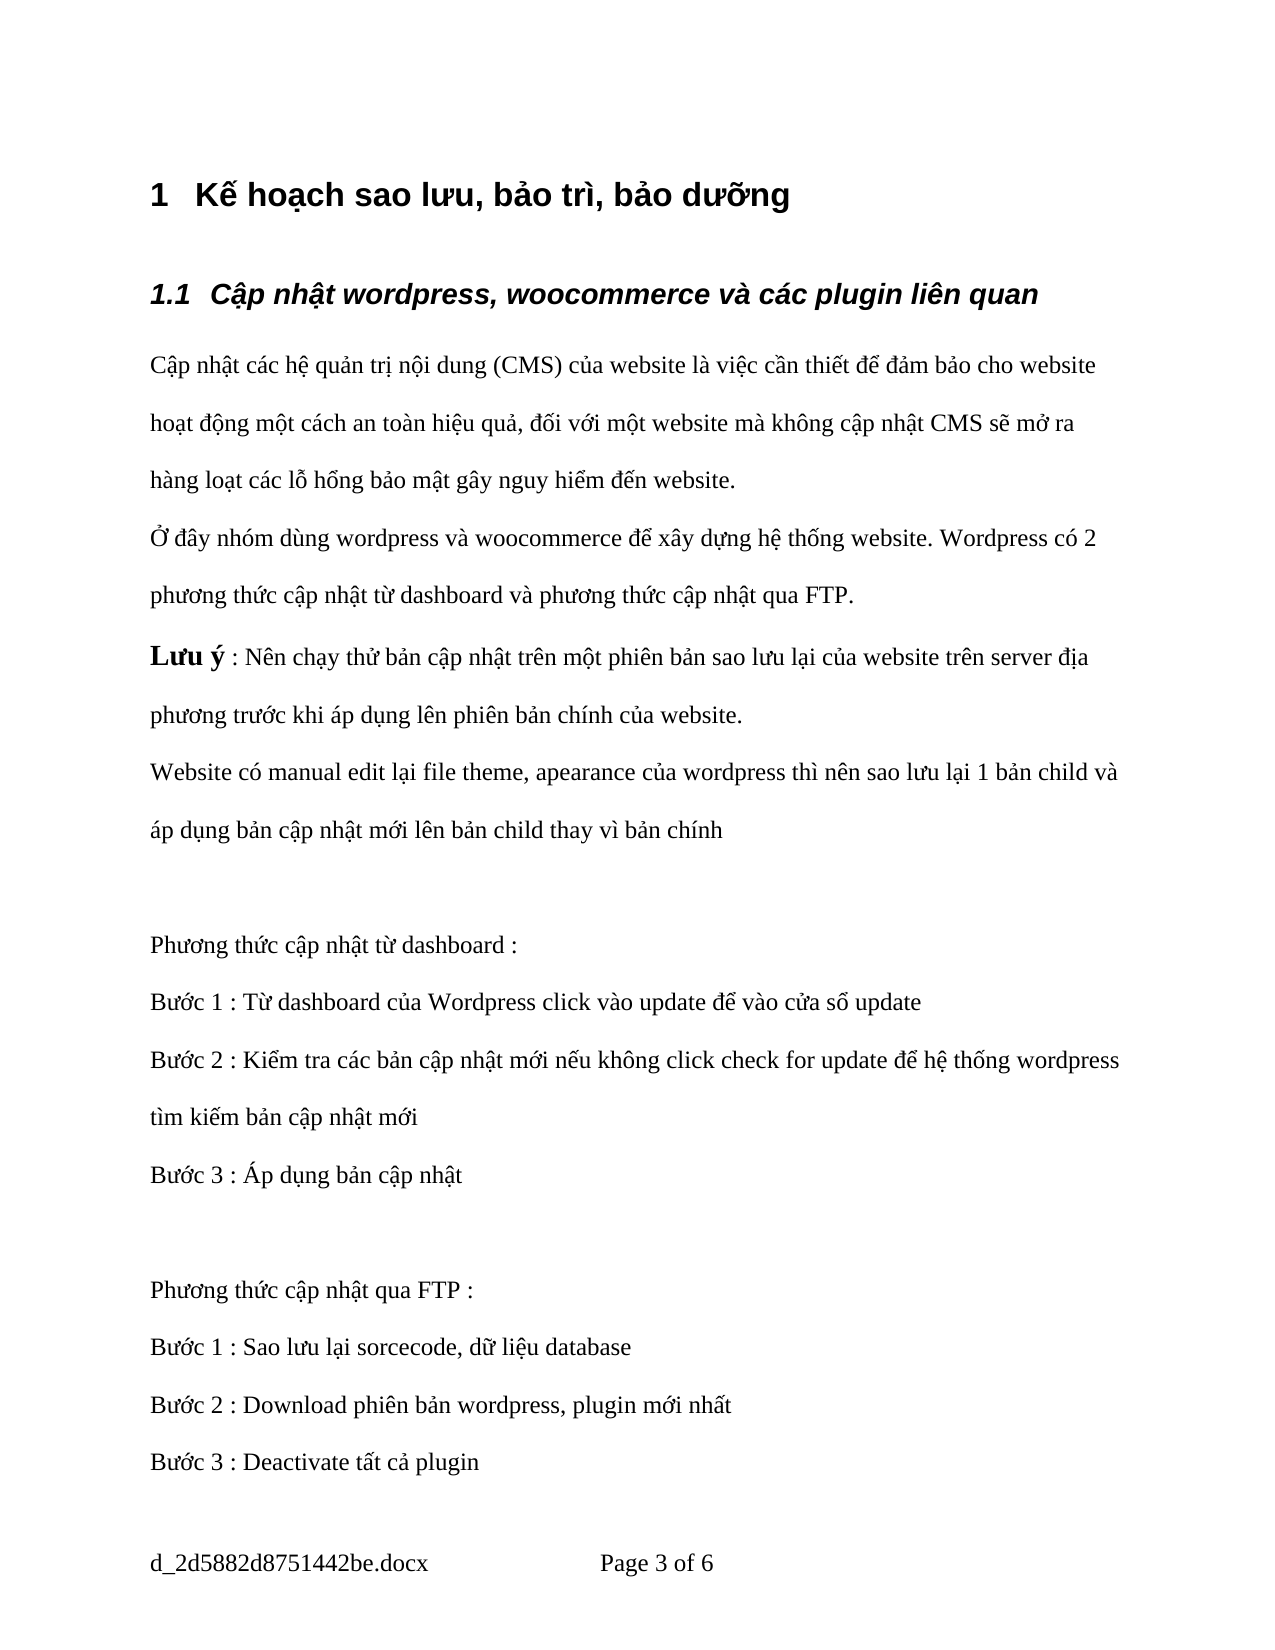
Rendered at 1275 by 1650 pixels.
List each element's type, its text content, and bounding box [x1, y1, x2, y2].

text Phương thức cập nhật qua FTP : [150, 1275, 1125, 1304]
text Cập nhật các hệ quản trị nội dung (CMS) của website là việc cần thiết để đảm bảo cho website hoạt động một cách an toàn hiệu quả, đối với một website mà không cập nhật CMS sẽ mở ra hàng loạt các lỗ hổng bảo mật gây nguy hiểm đến website. [150, 350, 1125, 494]
text Bước 2 : Download phiên bản wordpress, plugin mới nhất [150, 1390, 1125, 1419]
text Bước 2 : Kiểm tra các bản cập nhật mới nếu không click check for update để hệ thống wordpress tìm kiếm bản cập nhật mới [150, 1045, 1125, 1131]
text Bước 3 : Áp dụng bản cập nhật [150, 1160, 1125, 1189]
subtitle Cập nhật wordpress, woocommerce và các plugin liên quan [150, 277, 1125, 310]
text Website có manual edit lại file theme, apearance của wordpress thì nên sao lưu lại 1 bản child và áp dụng bản cập nhật mới lên bản child thay vì bản chính [150, 757, 1125, 844]
text Bước 3 : Deactivate tất cả plugin [150, 1447, 1125, 1476]
subtitle Kế hoạch sao lưu, bảo trì, bảo dưỡng [150, 175, 1125, 213]
text Ở đây nhóm dùng wordpress và woocommerce để xây dựng hệ thống website. Wordpress có 2 phương thức cập nhật từ dashboard và phương thức cập nhật qua FTP. [150, 523, 1125, 609]
text Bước 1 : Sao lưu lại sorcecode, dữ liệu database [150, 1332, 1125, 1361]
text Phương thức cập nhật từ dashboard : [150, 930, 1125, 959]
text Lưu ý : Nên chạy thử bản cập nhật trên một phiên bản sao lưu lại của website trên server địa phương trước khi áp dụng lên phiên bản chính của website. [150, 638, 1125, 729]
text Bước 1 : Từ dashboard của Wordpress click vào update để vào cửa sổ update [150, 987, 1125, 1016]
